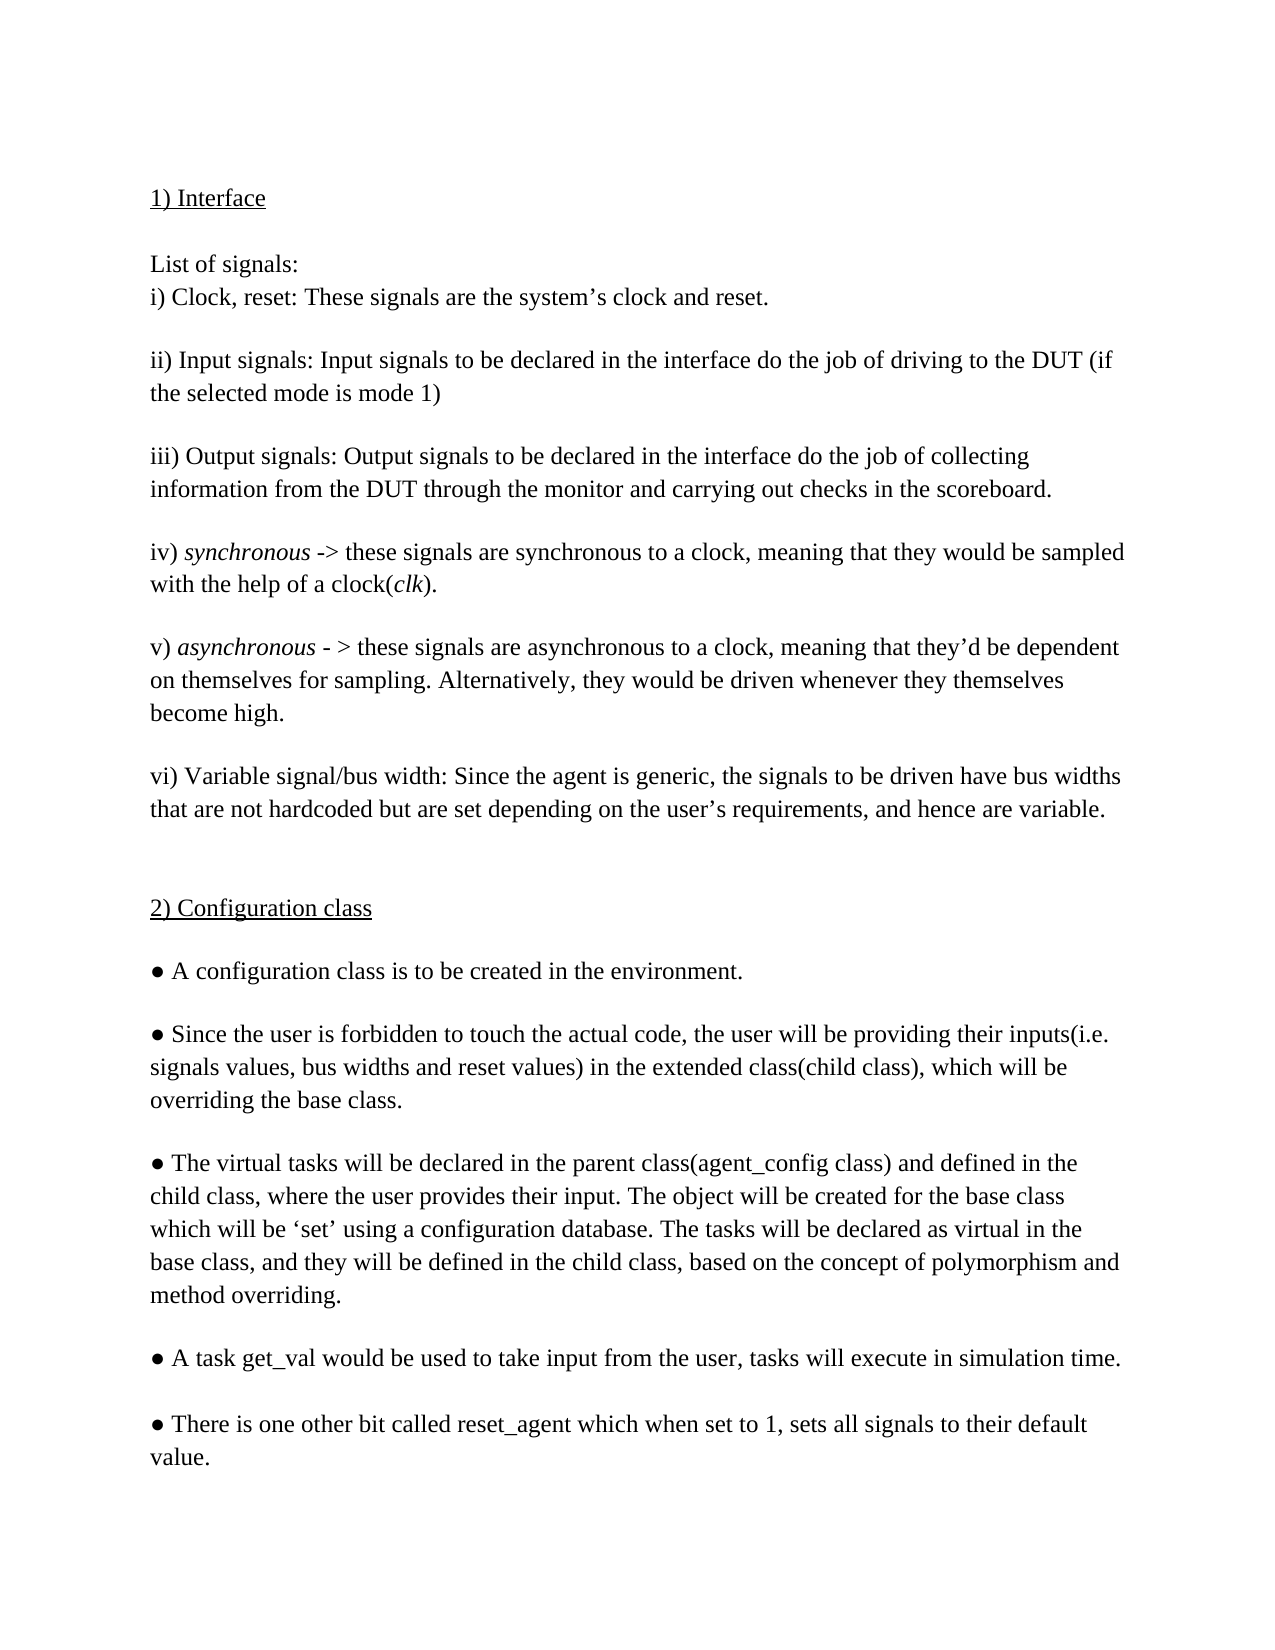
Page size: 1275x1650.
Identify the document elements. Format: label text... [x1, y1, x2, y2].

text vi) Variable signal/bus width: Since the agent is generic, the signals to be driven have bus widths that are not hardcoded but are set depending on the user’s requirements, and hence are variable. [150, 761, 1125, 823]
text List of signals: [150, 249, 1125, 278]
text ● Since the user is forbidden to touch the actual code, the user will be providing their inputs(i.e. signals values, bus widths and reset values) in the extended class(child class), which will be overriding the base class. [150, 1019, 1125, 1144]
text ● A task get_val would be used to take input from the user, tasks will execute in simulation time. [150, 1343, 1125, 1371]
text v) asynchronous - > these signals are asynchronous to a clock, meaning that they’d be dependent on themselves for sampling. Alternatively, they would be driven whenever they themselves become high. [150, 632, 1125, 757]
text 1) Interface [150, 183, 1125, 212]
text ii) Input signals: Input signals to be declared in the interface do the job of driving to the DUT (if the selected mode is mode 1) [150, 345, 1125, 437]
text 2) Configuration class [150, 893, 1125, 952]
text iii) Output signals: Output signals to be declared in the interface do the job of collecting information from the DUT through the monitor and carrying out checks in the scoreboard. [150, 441, 1125, 533]
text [150, 1376, 1125, 1471]
text iv) synchronous -> these signals are synchronous to a clock, meaning that they would be sampled with the help of a clock(clk). [150, 537, 1125, 628]
text ● A configuration class is to be created in the environment. [150, 956, 1125, 1015]
text ● The virtual tasks will be declared in the parent class(agent_config class) and defined in the child class, where the user provides their input. The object will be created for the base class which will be ‘set’ using a configuration database. The tasks will be declared as virtual in the base class, and they will be defined in the child class, based on the concept of polymorphism and method overriding. [150, 1148, 1125, 1339]
text i) Clock, reset: These signals are the system’s clock and reset. [150, 282, 1125, 341]
